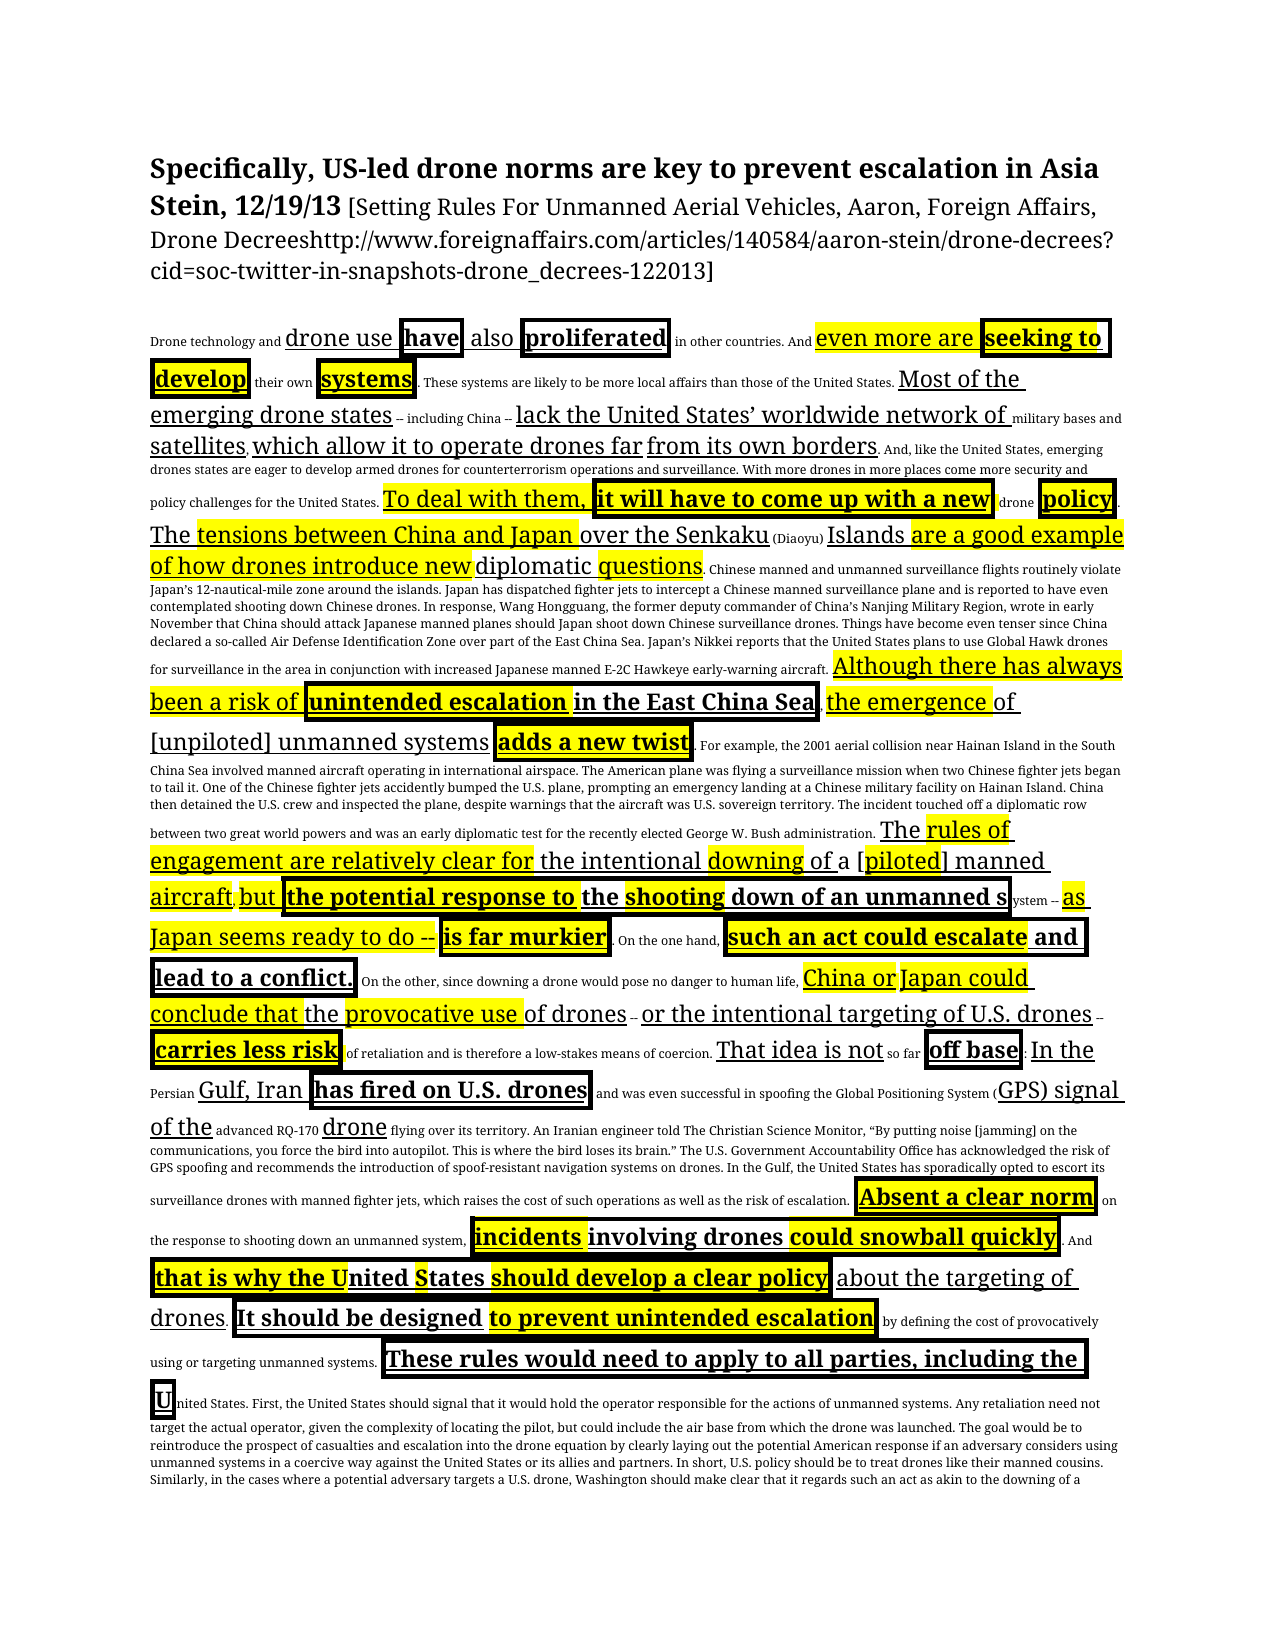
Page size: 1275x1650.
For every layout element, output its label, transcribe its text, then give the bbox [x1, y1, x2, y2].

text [150, 317, 1125, 1488]
subtitle Specifically, US-led drone norms are key to prevent escalation in Asia [150, 150, 1125, 187]
text Stein, 12/19/13 [Setting Rules For Unmanned Aerial Vehicles, Aaron, Foreign Affairs, Drone Decreeshttp://www.foreignaffairs.com/articles/140584/aaron-stein/drone-decrees?cid=soc-twitter-in-snapshots-drone_decrees-122013] [150, 187, 1125, 286]
